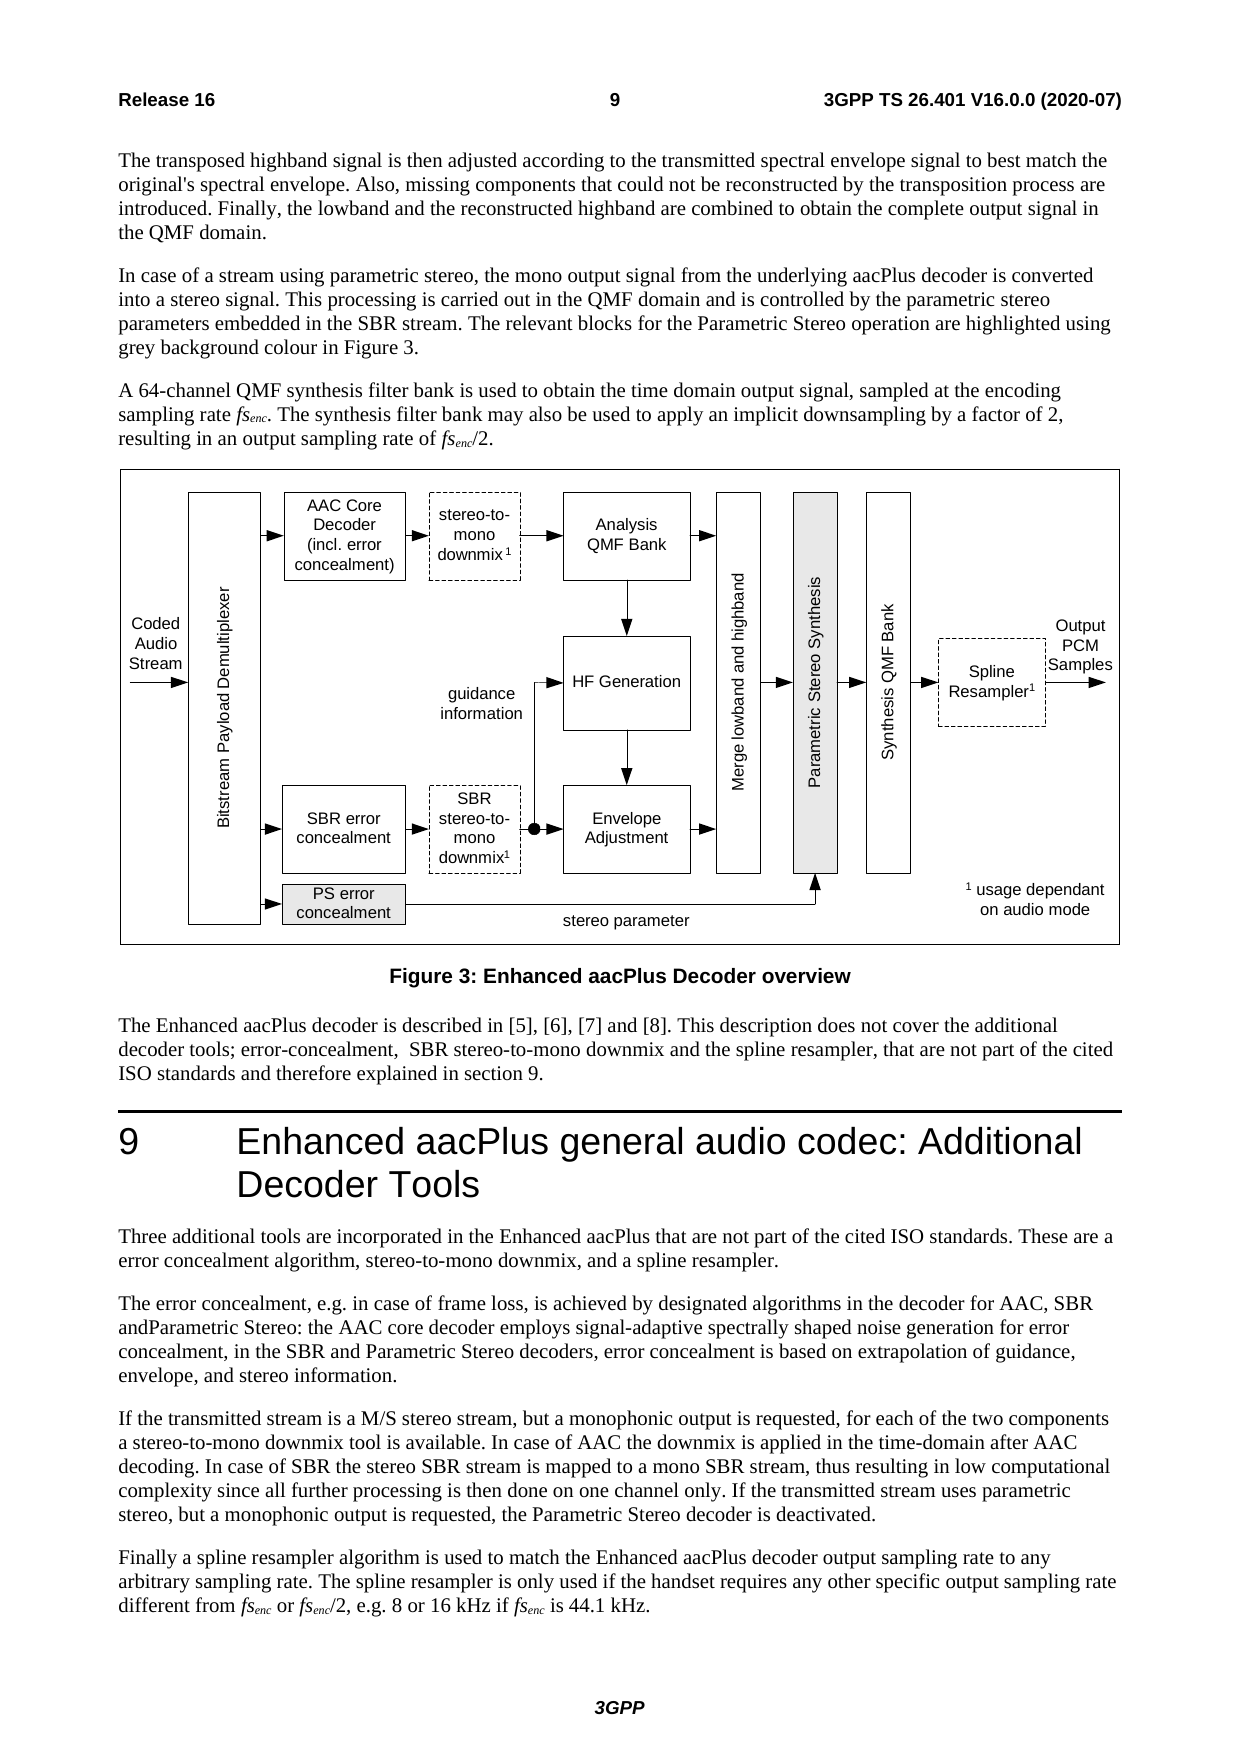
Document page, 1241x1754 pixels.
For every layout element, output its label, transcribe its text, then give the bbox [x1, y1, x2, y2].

text Figure 3: Enhanced aacPlus Decoder overview [118, 963, 1122, 987]
subtitle 9 Enhanced aacPlus general audio codec: Additional Decoder Tools [118, 1113, 1122, 1205]
text Three additional tools are incorporated in the Enhanced aacPlus that are not part of the cited ISO standards. These are a error concealment algorithm, stereo-to-mono downmix, and a spline resampler. [118, 1224, 1122, 1272]
text In case of a stream using parametric stereo, the mono output signal from the underlying aacPlus decoder is converted into a stereo signal. This processing is carried out in the QMF domain and is controlled by the parametric stereo parameters embedded in the SBR stream. The relevant blocks for the Parametric Stereo operation are highlighted using grey background colour in Figure 3. [118, 262, 1122, 359]
text The Enhanced aacPlus decoder is described in [5], [6], [7] and [8]. This description does not cover the additional decoder tools; error-concealment, SBR stereo-to-mono downmix and the spline resampler, that are not part of the cited ISO standards and therefore explained in section 9. [118, 1012, 1122, 1085]
text The error concealment, e.g. in case of frame loss, is achieved by designated algorithms in the decoder for AAC, SBR andParametric Stereo: the AAC core decoder employs signal-adaptive spectrally shaped noise generation for error concealment, in the SBR and Parametric Stereo decoders, error concealment is based on extrapolation of guidance, envelope, and stereo information. [118, 1291, 1122, 1387]
text Finally a spline resampler algorithm is used to match the Enhanced aacPlus decoder output sampling rate to any arbitrary sampling rate. The spline resampler is only used if the handset requires any other specific output sampling rate different from fsenc or fsenc/2, e.g. 8 or 16 kHz if fsenc is 44.1 kHz. [118, 1545, 1122, 1617]
text A 64-channel QMF synthesis filter bank is used to obtain the time domain output signal, sampled at the encoding sampling rate fsenc. The synthesis filter bank may also be used to apply an implicit downsampling by a factor of 2, resulting in an output sampling rate of fsenc/2. [118, 377, 1122, 450]
text If the transmitted stream is a M/S stereo stream, but a monophonic output is requested, for each of the two components a stereo-to-mono downmix tool is available. In case of AAC the downmix is applied in the time-domain after AAC decoding. In case of SBR the stereo SBR stream is mapped to a mono SBR stream, thus resulting in low computational complexity since all further processing is then done on one channel only. If the transmitted stream uses parametric stereo, but a monophonic output is requested, the Parametric Stereo decoder is deactivated. [118, 1406, 1122, 1526]
text The transposed highband signal is then adjusted according to the transmitted spectral envelope signal to best match the original's spectral envelope. Also, missing components that could not be reconstructed by the transposition process are introduced. Finally, the lowband and the reconstructed highband are combined to obtain the complete output signal in the QMF domain. [118, 147, 1122, 244]
